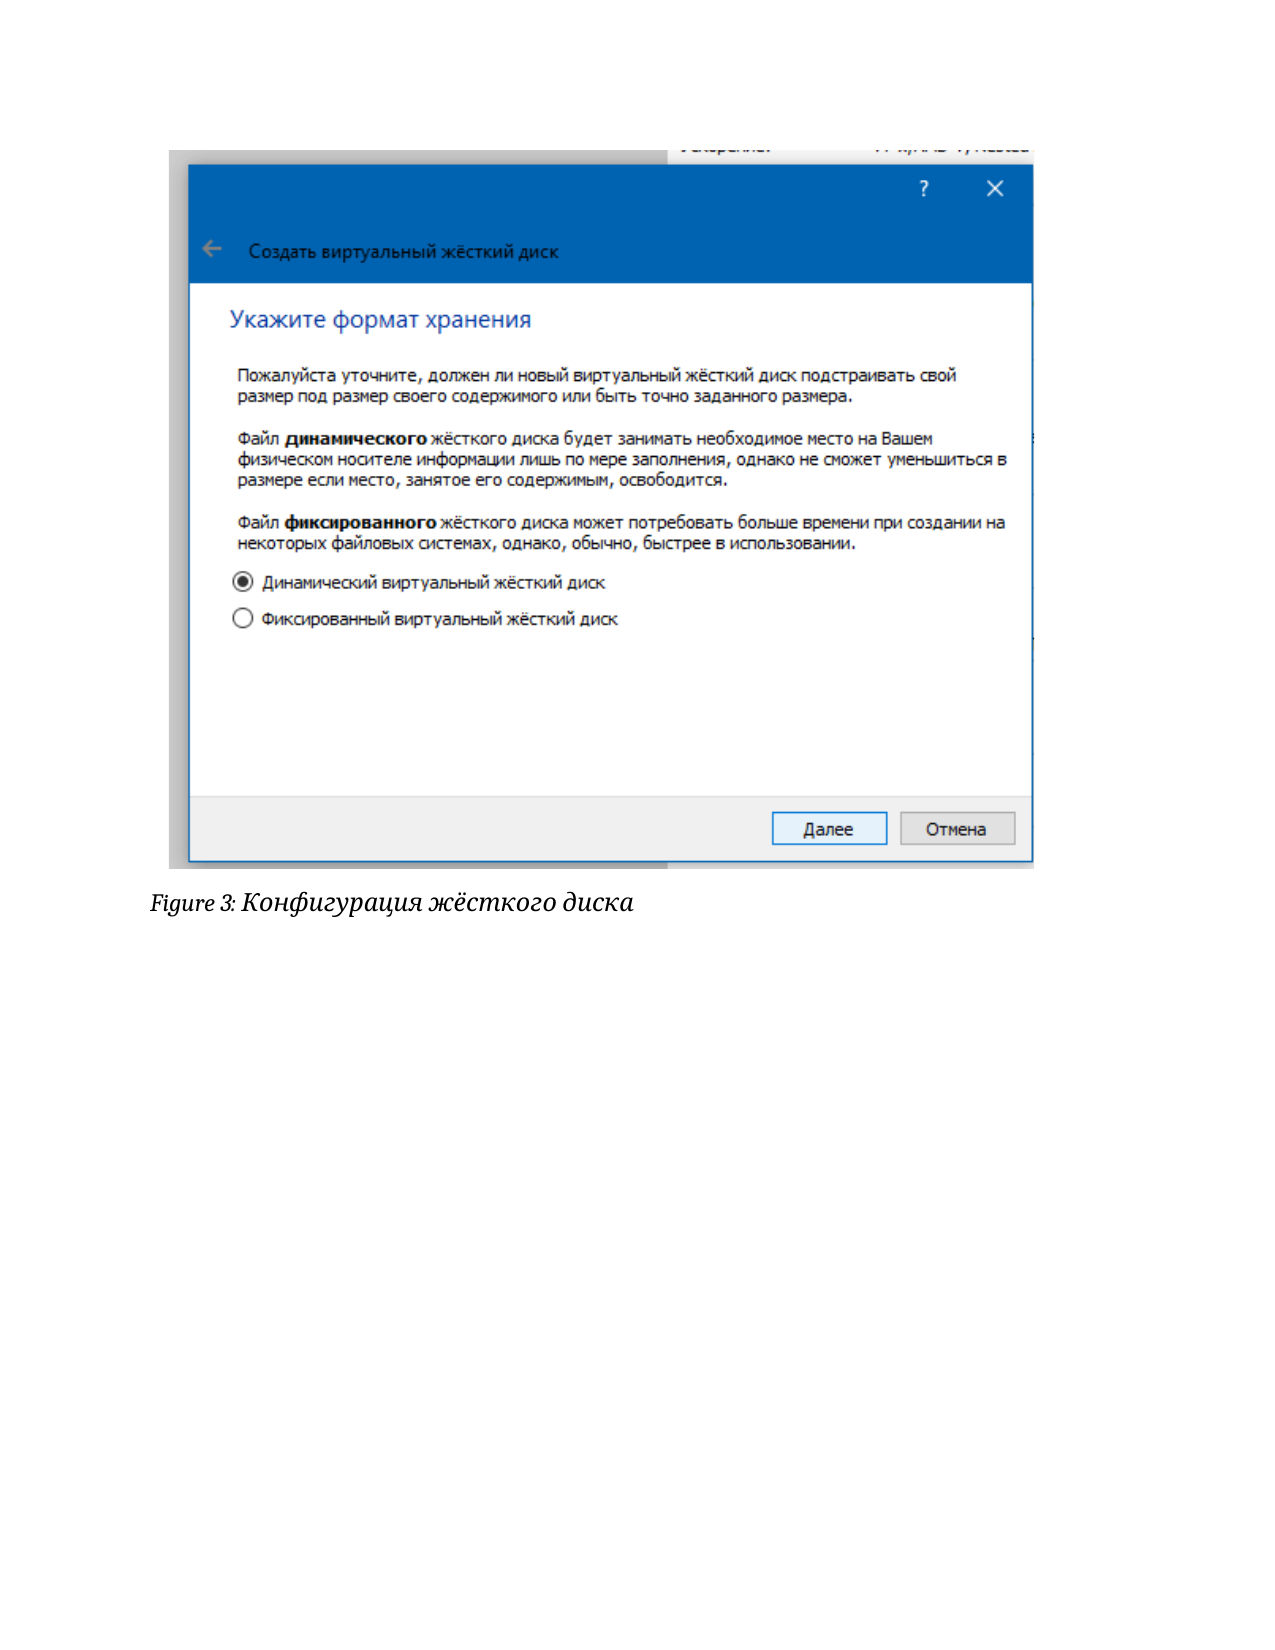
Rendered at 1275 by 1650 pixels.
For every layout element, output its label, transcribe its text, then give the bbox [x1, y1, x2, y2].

picture [168, 150, 1035, 869]
text Figure 3: Конфигурация жёсткого диска [150, 889, 1125, 918]
